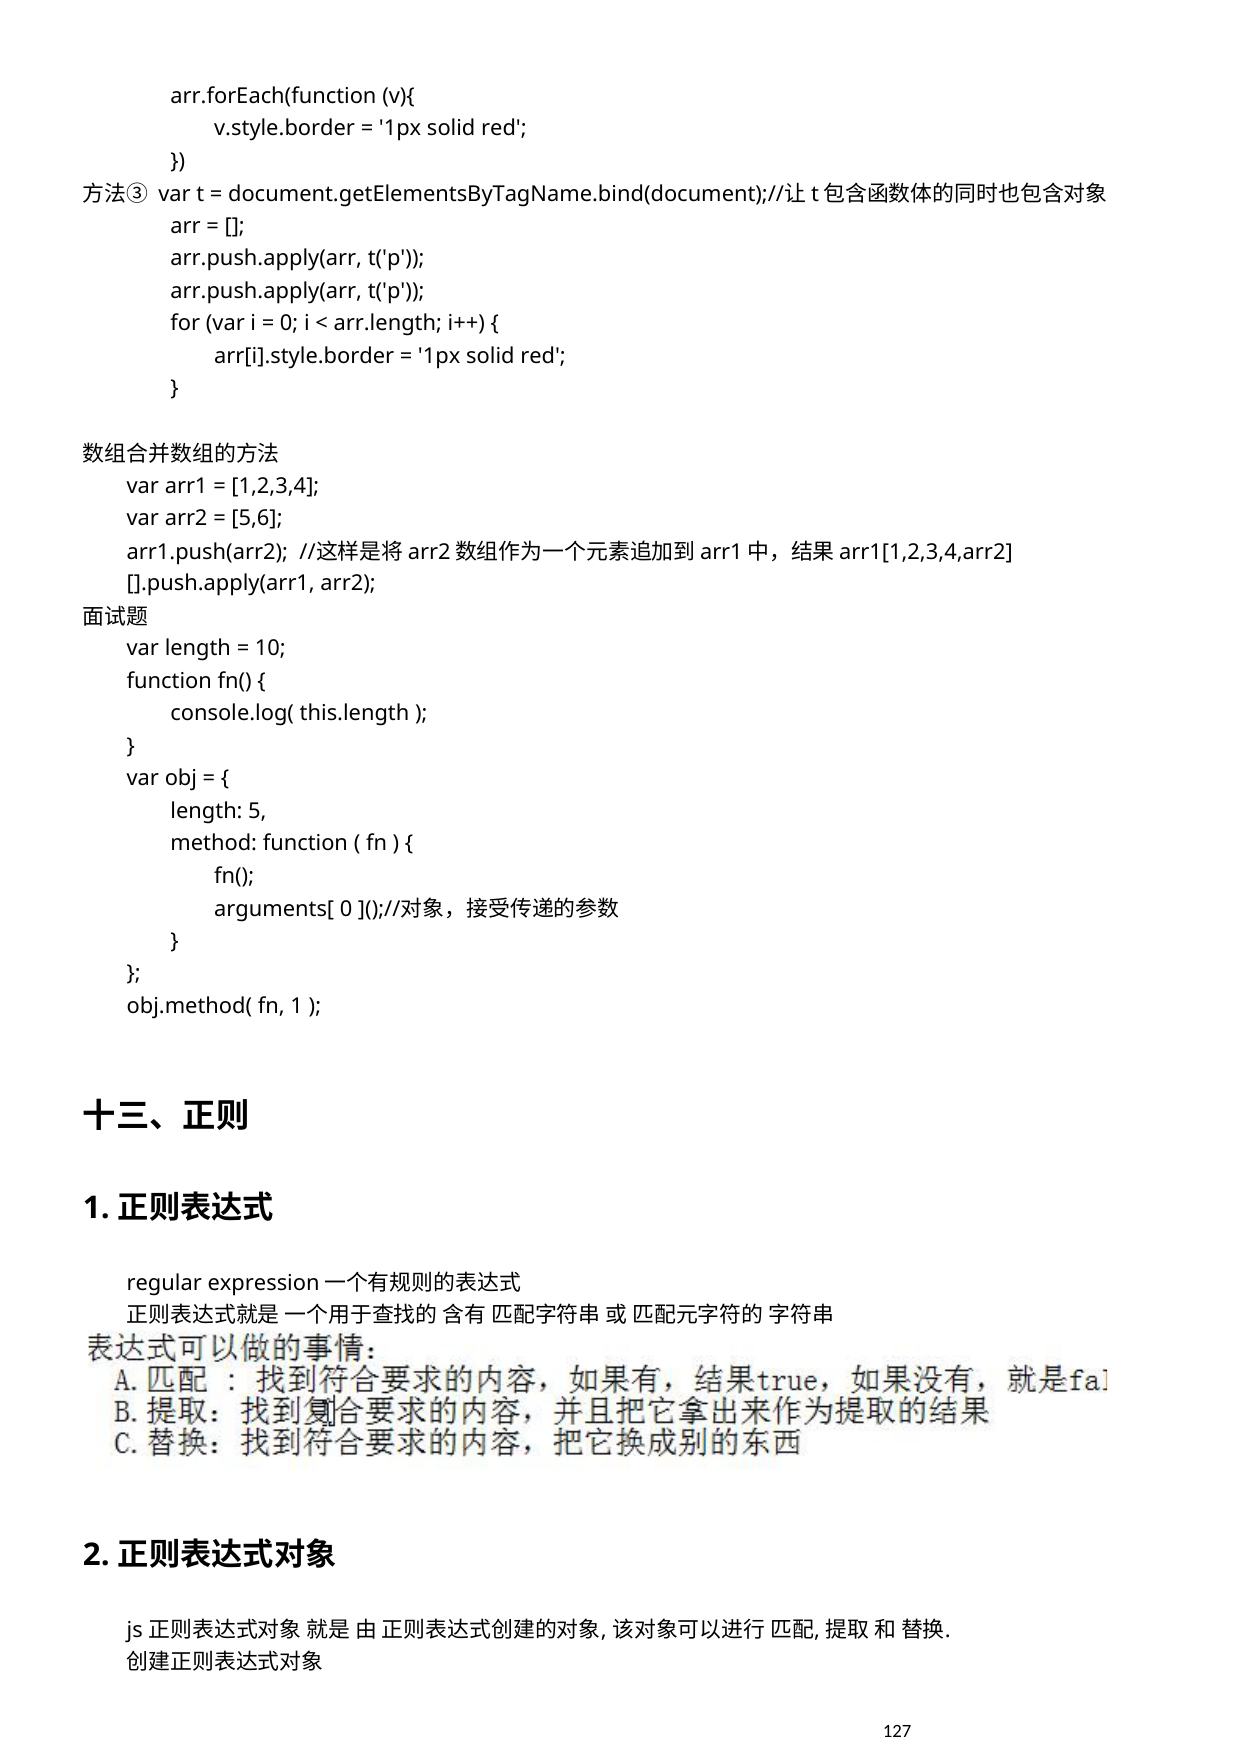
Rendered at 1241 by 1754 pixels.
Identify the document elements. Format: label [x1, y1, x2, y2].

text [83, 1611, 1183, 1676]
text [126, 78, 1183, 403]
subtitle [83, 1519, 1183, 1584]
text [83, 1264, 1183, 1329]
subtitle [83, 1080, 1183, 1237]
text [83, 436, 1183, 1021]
picture [88, 1329, 1108, 1480]
